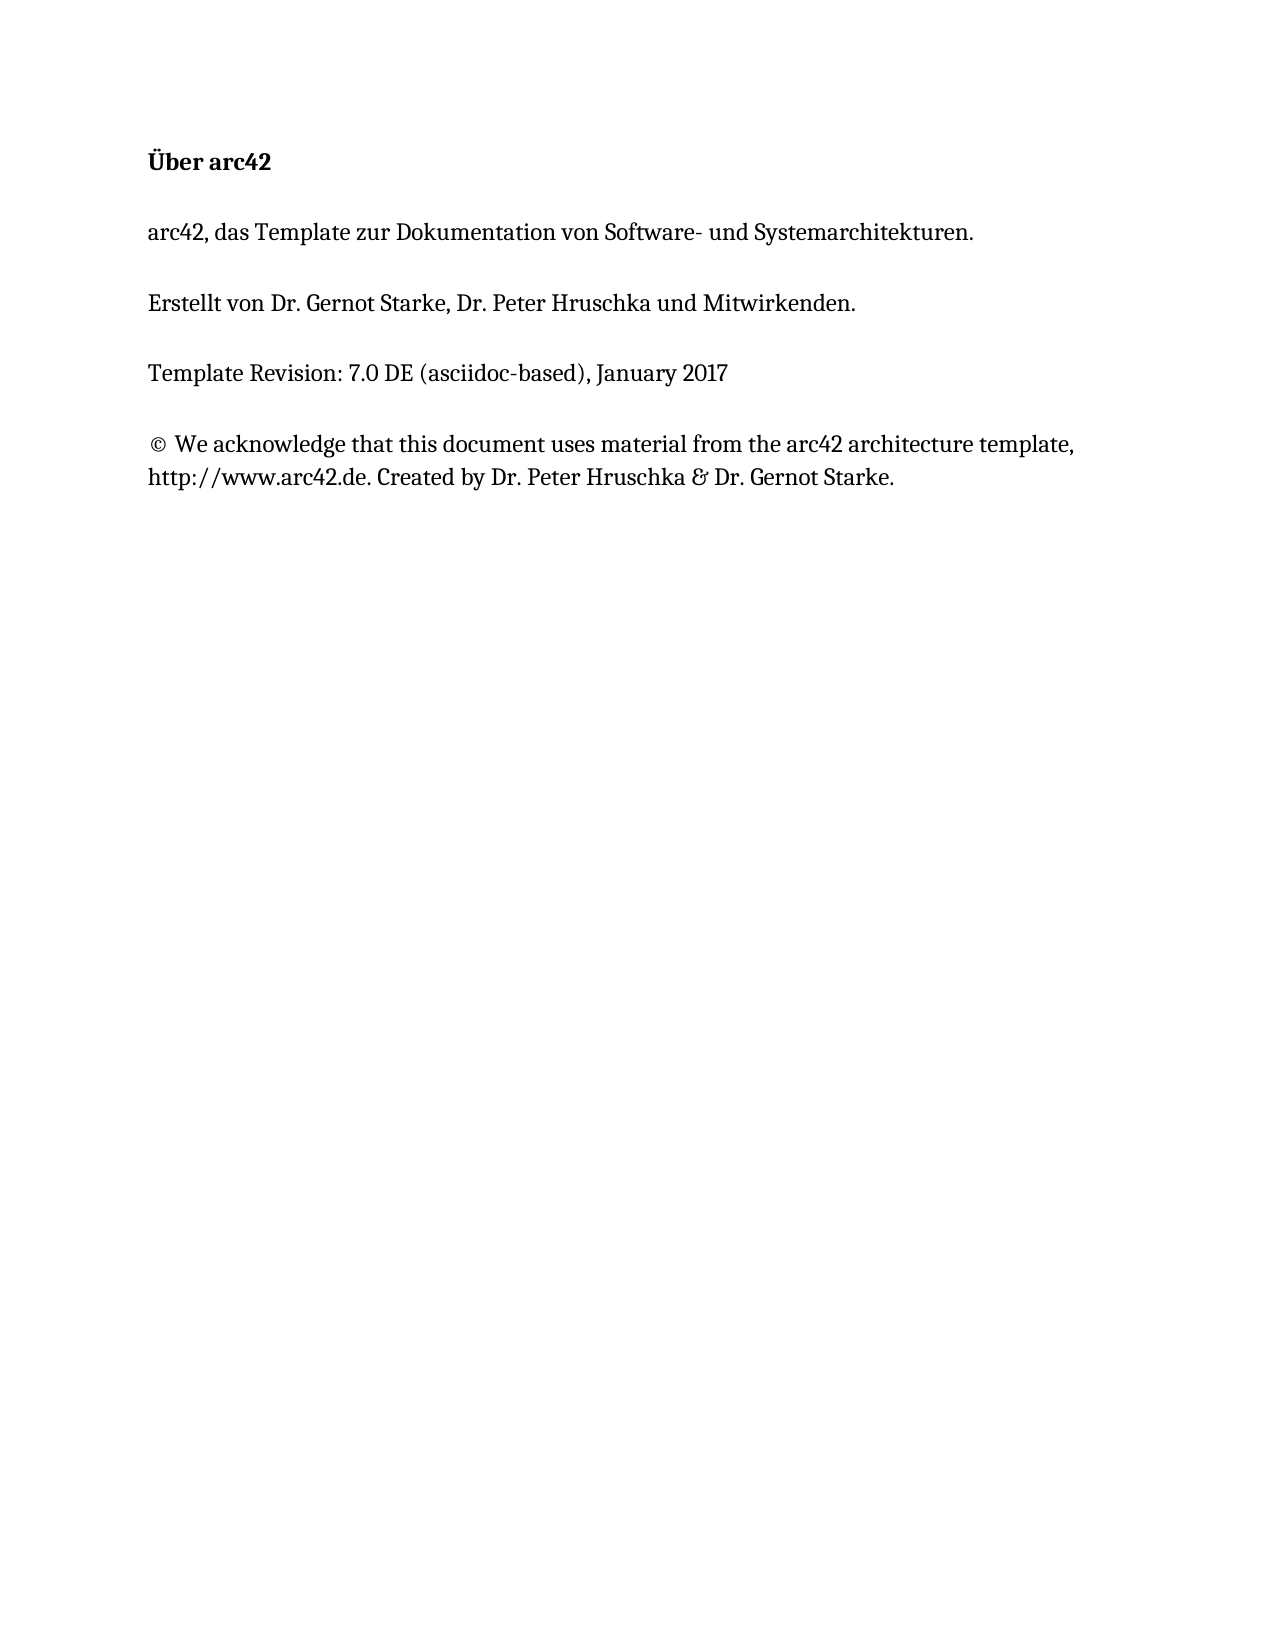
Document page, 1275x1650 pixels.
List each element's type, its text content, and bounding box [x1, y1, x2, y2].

text © We acknowledge that this document uses material from the arc42 architecture template, http://www.arc42.de. Created by Dr. Peter Hruschka & Dr. Gernot Starke. [148, 430, 1127, 491]
text arc42, das Template zur Dokumentation von Software- und Systemarchitekturen. [148, 218, 1127, 247]
text Über arc42 [148, 148, 1127, 176]
text Erstellt von Dr. Gernot Starke, Dr. Peter Hruschka und Mitwirkenden. [148, 289, 1127, 317]
text Template Revision: 7.0 DE (asciidoc-based), January 2017 [148, 359, 1127, 388]
